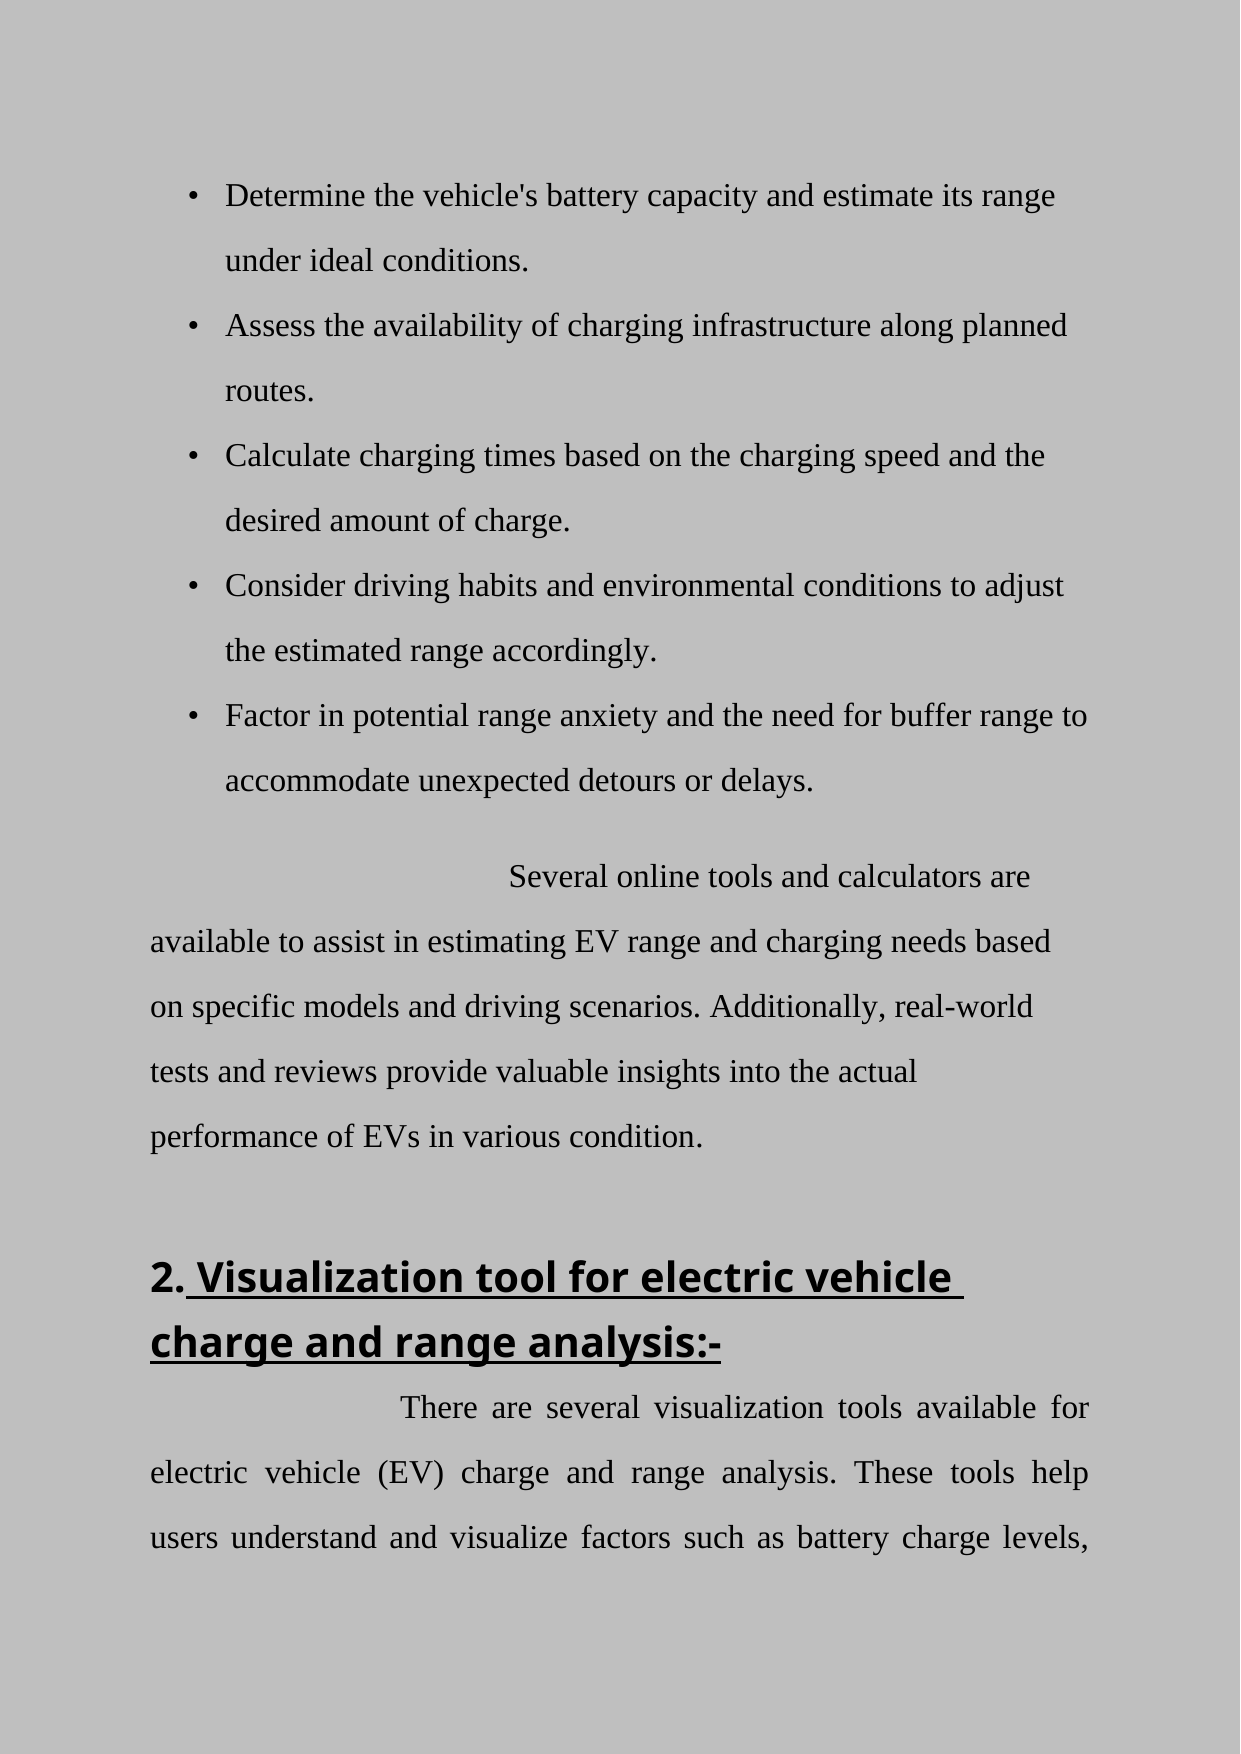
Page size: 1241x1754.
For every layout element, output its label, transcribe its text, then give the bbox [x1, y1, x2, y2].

list Factor in potential range anxiety and the need for buffer range to accommodate unexpected detours or delays. [187, 682, 1090, 812]
list Determine the vehicle's battery capacity and estimate its range under ideal conditions. [187, 162, 1090, 292]
list Calculate charging times based on the charging speed and the desired amount of charge. [187, 422, 1090, 552]
list Consider driving habits and environmental conditions to adjust the estimated range accordingly. [187, 552, 1090, 682]
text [150, 1374, 1090, 1569]
text 2. Visualization tool for electric vehicle charge and range analysis:- [150, 1179, 1090, 1374]
list Assess the availability of charging infrastructure along planned routes. [187, 292, 1090, 422]
text Several online tools and calculators are available to assist in estimating EV range and charging needs based on specific models and driving scenarios. Additionally, real-world tests and reviews provide valuable insights into the actual performance of EVs in various condition. [150, 843, 1090, 1168]
